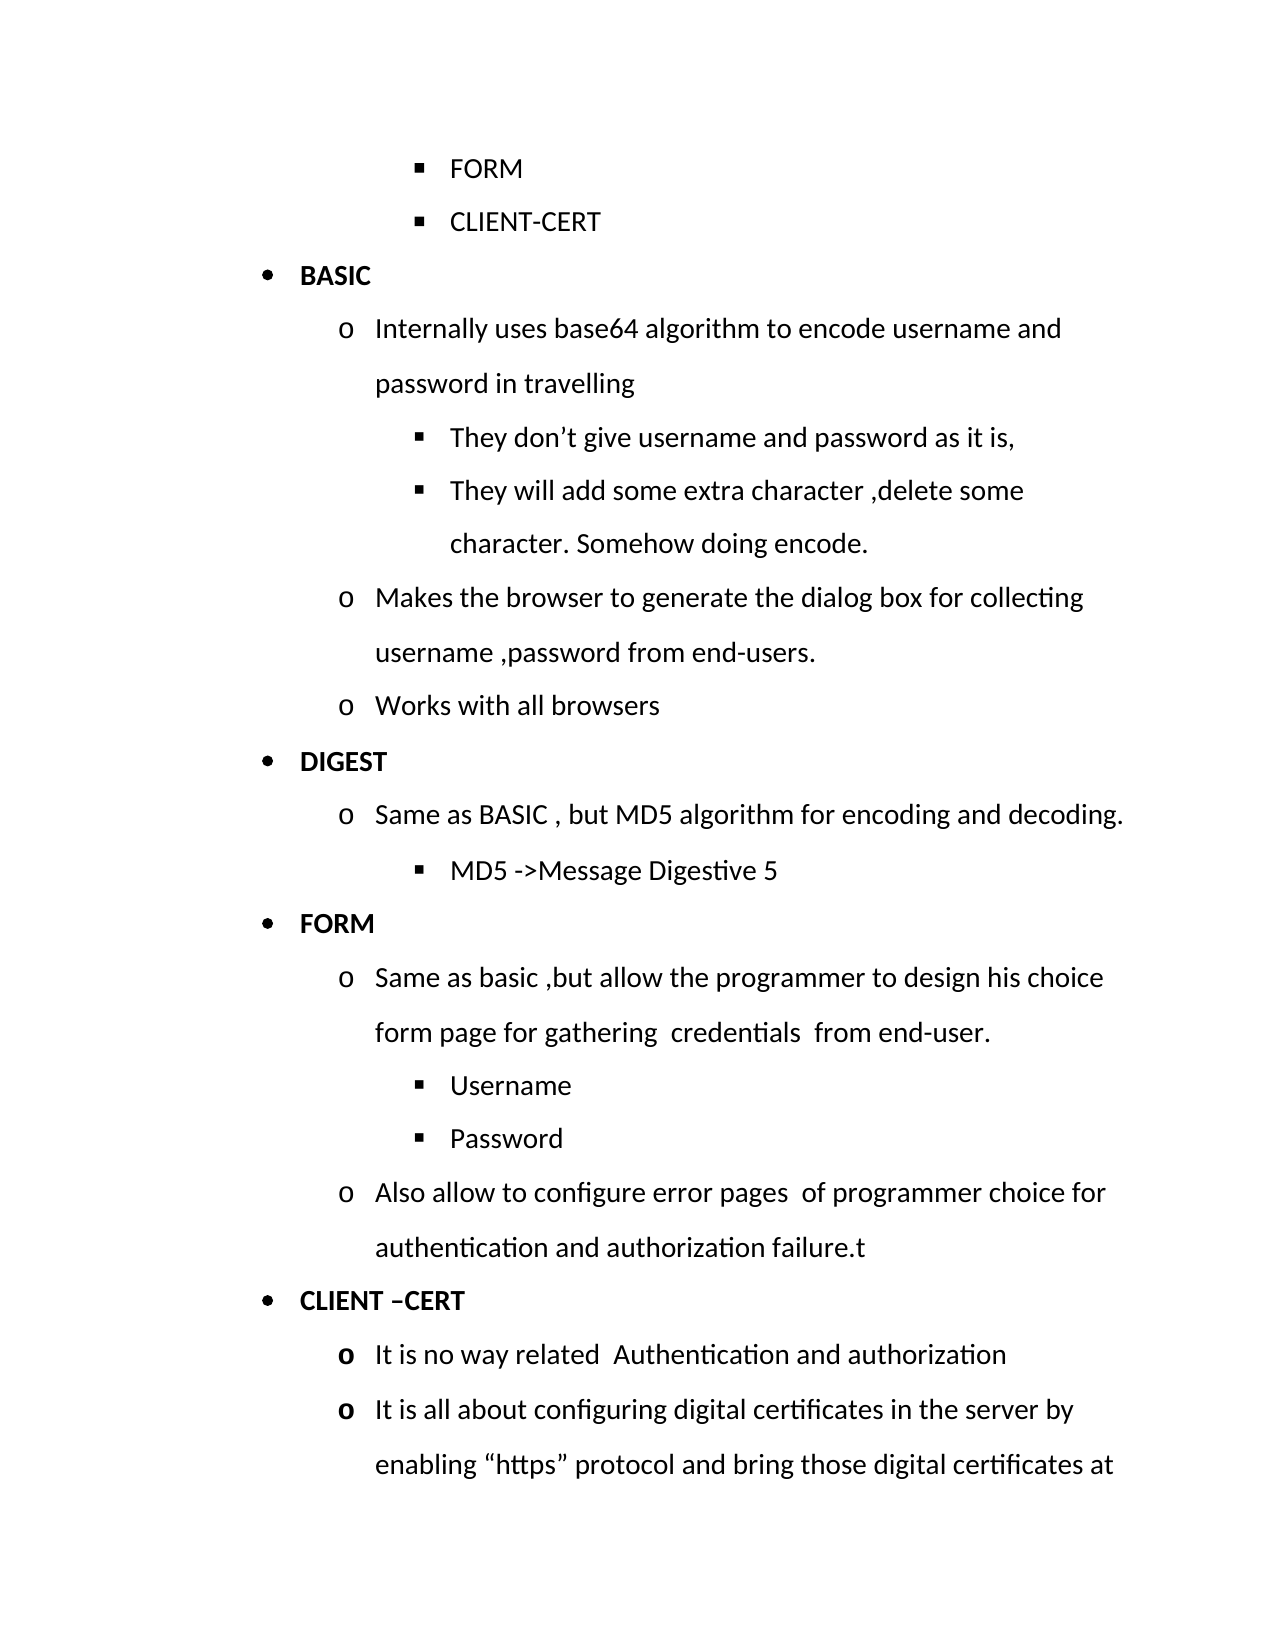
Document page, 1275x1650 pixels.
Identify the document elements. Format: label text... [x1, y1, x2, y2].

list Same as BASIC , but MD5 algorithm for encoding and decoding. [337, 796, 1125, 833]
list Internally uses base64 algorithm to encode username and password in travelling [337, 310, 1125, 401]
list FORM [262, 905, 1125, 941]
list They don’t give username and password as it is, [412, 419, 1125, 454]
list CLIENT –CERT [262, 1282, 1125, 1318]
list Password [412, 1121, 1125, 1156]
list FORM [412, 150, 1125, 186]
list Makes the browser to generate the dialog box for collecting username ,password from end-users. [337, 579, 1125, 669]
list They will add some extra character ,delete some character. Somehow doing encode. [412, 472, 1125, 561]
list BASIC [262, 257, 1125, 292]
list CLIENT-CERT [412, 203, 1125, 239]
list MD5 ->Message Digestive 5 [412, 852, 1125, 888]
list It is no way related Authentication and authorization [337, 1336, 1125, 1373]
list Same as basic ,but allow the programmer to design his choice form page for gathering credentials from end-user. [337, 959, 1125, 1049]
list DIGEST [262, 743, 1125, 778]
list Also allow to configure error pages of programmer choice for authentication and authorization failure.t [337, 1174, 1125, 1264]
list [337, 1391, 1125, 1482]
list Works with all browsers [337, 687, 1125, 724]
list Username [412, 1067, 1125, 1103]
